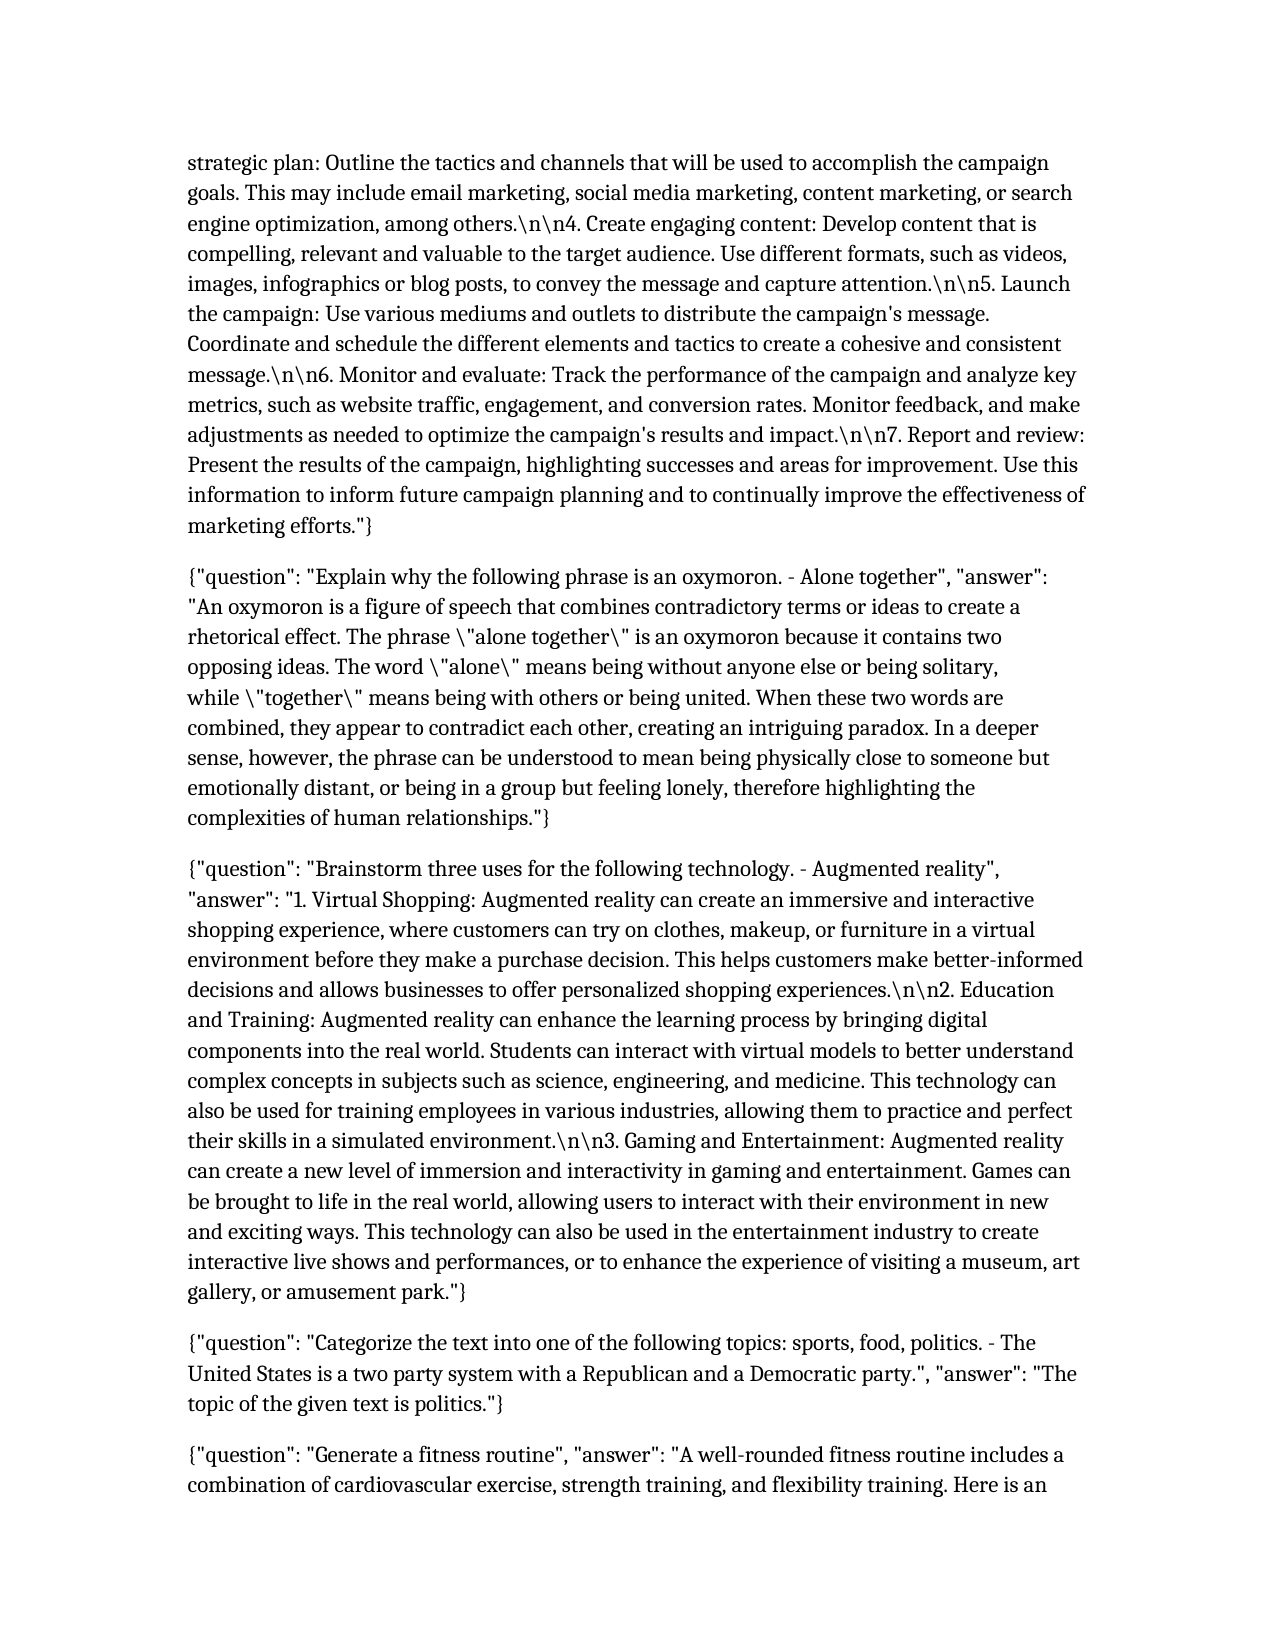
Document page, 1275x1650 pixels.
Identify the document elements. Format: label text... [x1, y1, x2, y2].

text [187, 150, 1087, 539]
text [187, 1442, 1087, 1498]
text {"question": "Brainstorm three uses for the following technology. - Augmented reality", "answer": "1. Virtual Shopping: Augmented reality can create an immersive and interactive shopping experience, where customers can try on clothes, makeup, or furniture in a virtual environment before they make a purchase decision. This helps customers make better-informed decisions and allows businesses to offer personalized shopping experiences.\n\n2. Education and Training: Augmented reality can enhance the learning process by bringing digital components into the real world. Students can interact with virtual models to better understand complex concepts in subjects such as science, engineering, and medicine. This technology can also be used for training employees in various industries, allowing them to practice and perfect their skills in a simulated environment.\n\n3. Gaming and Entertainment: Augmented reality can create a new level of immersion and interactivity in gaming and entertainment. Games can be brought to life in the real world, allowing users to interact with their environment in new and exciting ways. This technology can also be used in the entertainment industry to create interactive live shows and performances, or to enhance the experience of visiting a museum, art gallery, or amusement park."} [187, 856, 1087, 1306]
text {"question": "Explain why the following phrase is an oxymoron. - Alone together", "answer": "An oxymoron is a figure of speech that combines contradictory terms or ideas to create a rhetorical effect. The phrase \"alone together\" is an oxymoron because it contains two opposing ideas. The word \"alone\" means being without anyone else or being solitary, while \"together\" means being with others or being united. When these two words are combined, they appear to contradict each other, creating an intriguing paradox. In a deeper sense, however, the phrase can be understood to mean being physically close to someone but emotionally distant, or being in a group but feeling lonely, therefore highlighting the complexities of human relationships."} [187, 563, 1087, 832]
text {"question": "Categorize the text into one of the following topics: sports, food, politics. - The United States is a two party system with a Republican and a Democratic party.", "answer": "The topic of the given text is politics."} [187, 1330, 1087, 1417]
